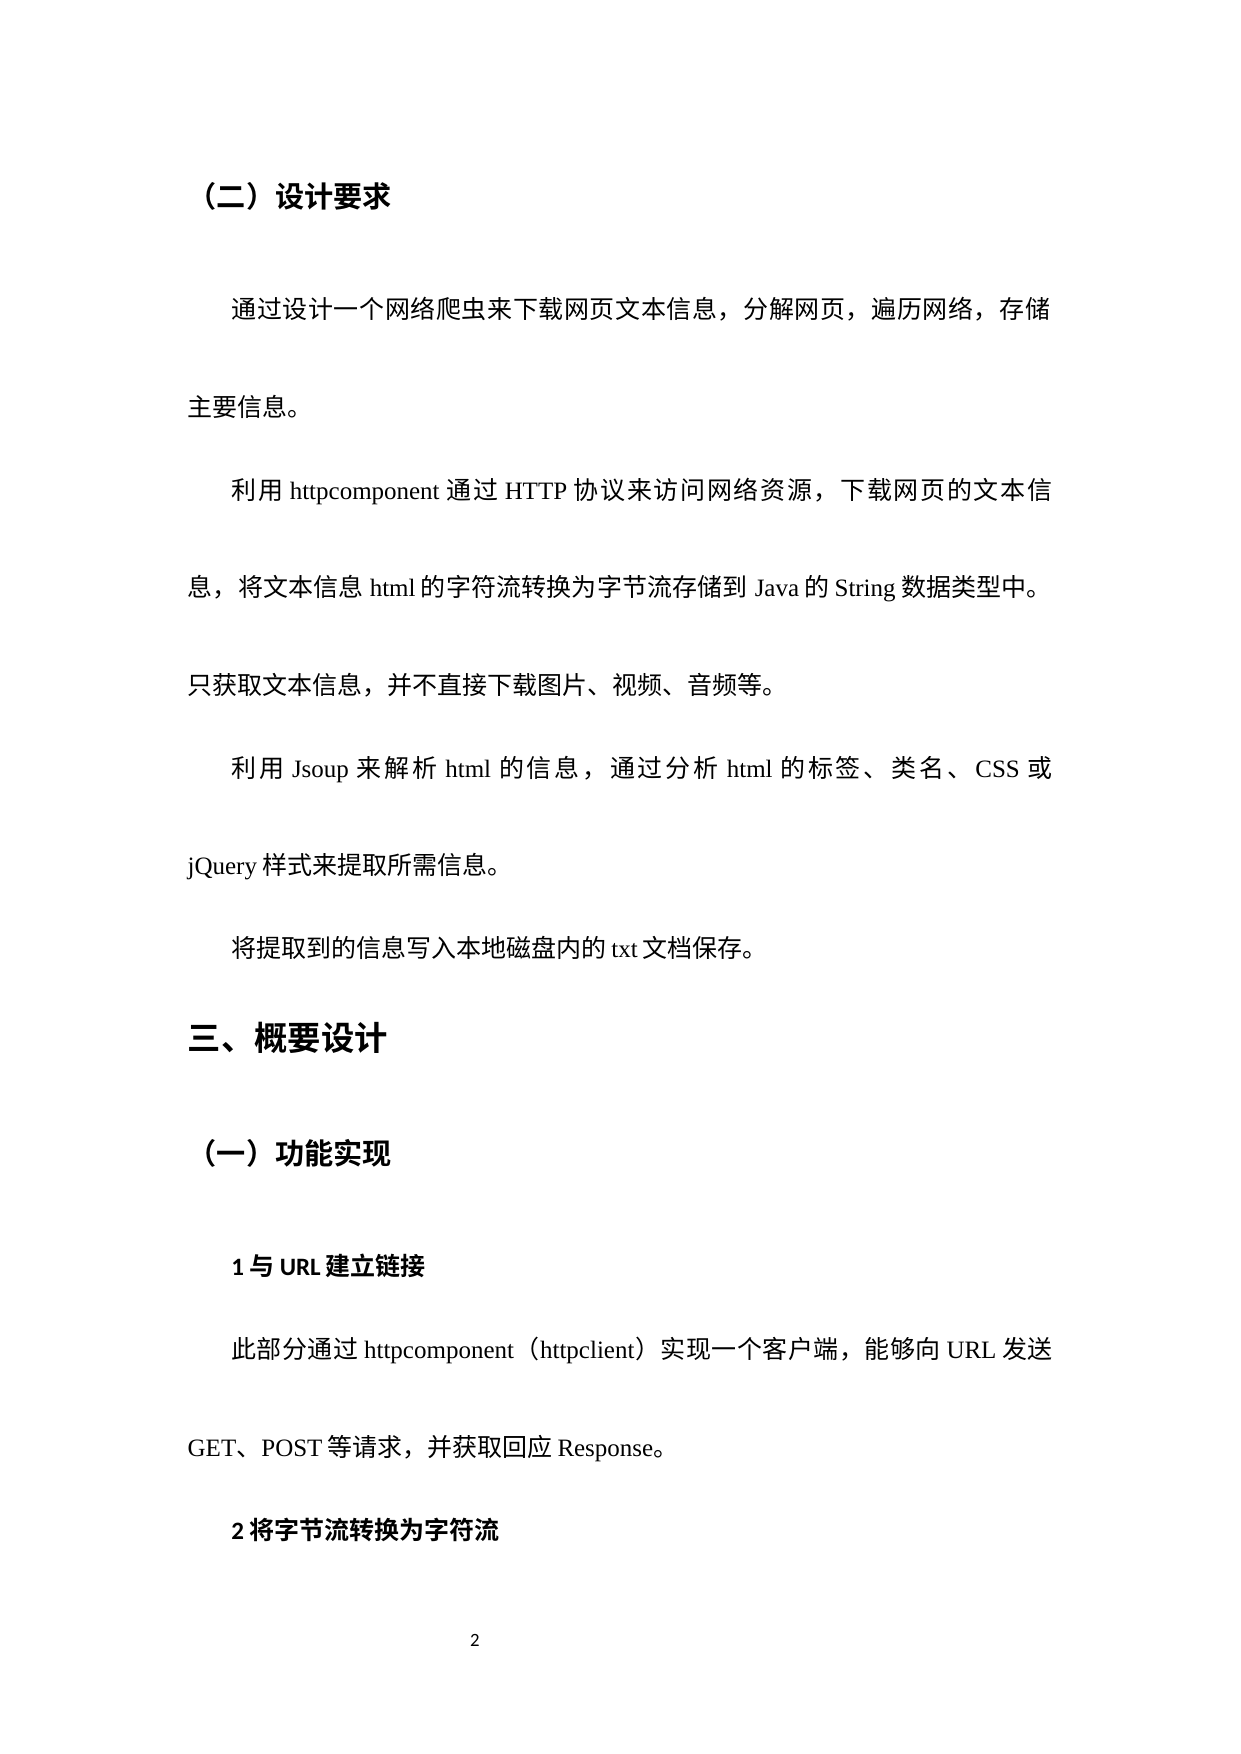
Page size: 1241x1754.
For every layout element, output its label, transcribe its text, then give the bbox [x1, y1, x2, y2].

text 利用httpcomponent通过HTTP协议来访问网络资源，下载网页的文本信息，将文本信息html的字符流转换为字节流存储到Java的String数据类型中。只获取文本信息，并不直接下载图片、视频、音频等。 [187, 456, 1053, 716]
text 2 将字节流转换为字符流 [187, 1496, 1053, 1561]
text 通过设计一个网络爬虫来下载网页文本信息，分解网页，遍历网络，存储主要信息。 [187, 275, 1053, 438]
text 利用Jsoup来解析html的信息，通过分析html的标签、类名、CSS或jQuery样式来提取所需信息。 [187, 734, 1053, 896]
text 1 与URL建立链接 [187, 1232, 1053, 1297]
text 此部分通过httpcomponent（httpclient）实现一个客户端，能够向URL发送GET、POST等请求，并获取回应Response。 [187, 1315, 1053, 1478]
subtitle （二）设计要求 [187, 162, 1053, 227]
subtitle 三、概要设计 [187, 1003, 1053, 1068]
subtitle （一）功能实现 [187, 1119, 1053, 1184]
text 将提取到的信息写入本地磁盘内的txt文档保存。 [187, 914, 1053, 979]
